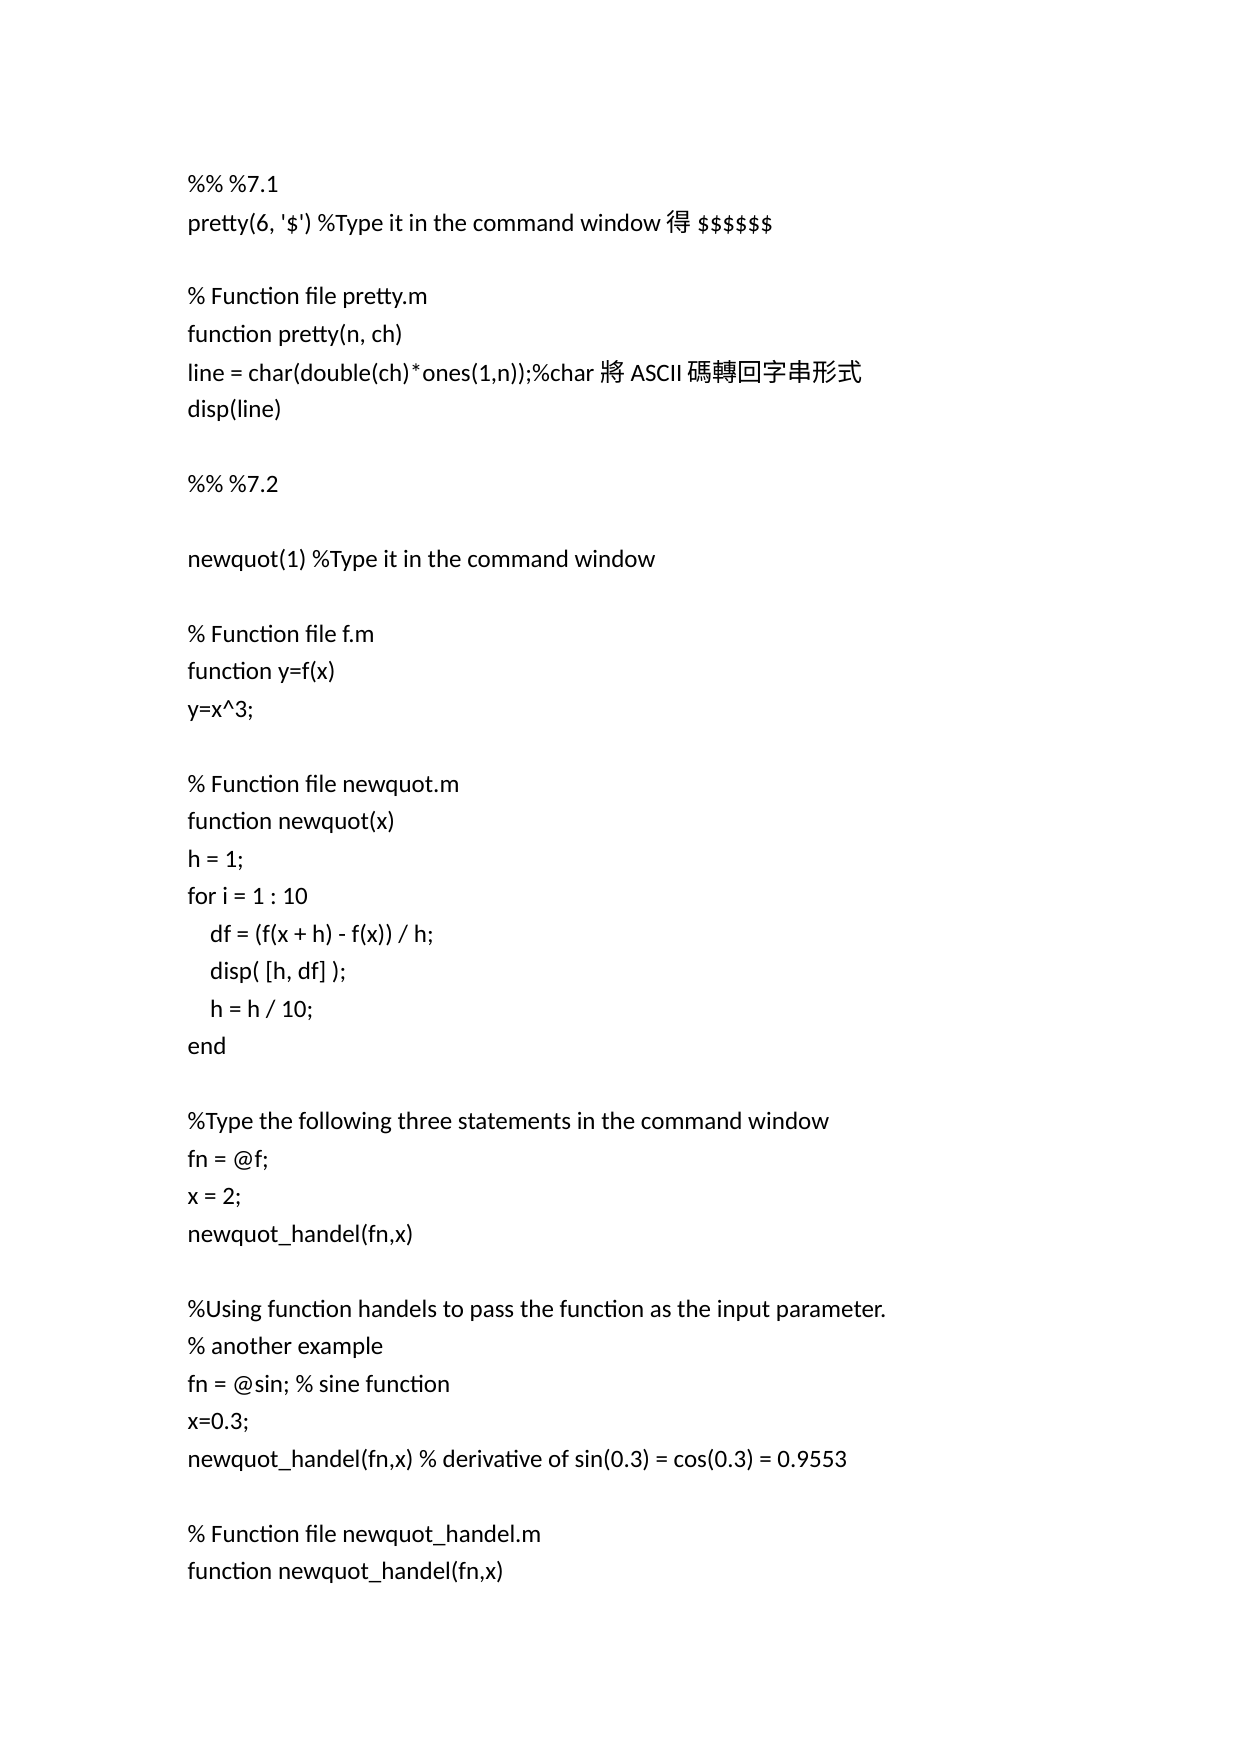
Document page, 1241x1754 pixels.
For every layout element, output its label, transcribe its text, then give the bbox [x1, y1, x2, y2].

text pretty(6, '$') %Type it in the command window得 $$$$$$ [187, 202, 1053, 239]
text df = (f(x + h) - f(x)) / h; [187, 914, 1053, 952]
text function newquot_handel(fn,x) [187, 1552, 1053, 1589]
text %Type the following three statements in the command window [187, 1102, 1053, 1139]
text %Using function handels to pass the function as the input parameter. [187, 1289, 1053, 1327]
text disp( [h, df] ); [187, 952, 1053, 989]
text % Function file pretty.m [187, 277, 1053, 314]
text h = h / 10; [187, 989, 1053, 1027]
text newquot(1) %Type it in the command window [187, 539, 1053, 577]
text % another example [187, 1327, 1053, 1364]
text fn = @f; [187, 1139, 1053, 1177]
text %% %7.2 [187, 464, 1053, 502]
text function y=f(x) [187, 652, 1053, 689]
text x=0.3; [187, 1402, 1053, 1439]
text h = 1; [187, 839, 1053, 877]
text function newquot(x) [187, 802, 1053, 839]
text fn = @sin; % sine function [187, 1364, 1053, 1402]
text newquot_handel(fn,x) % derivative of sin(0.3) = cos(0.3) = 0.9553 [187, 1439, 1053, 1477]
text line = char(double(ch)*ones(1,n));%char 將ASCII碼轉回字串形式 [187, 352, 1053, 389]
text newquot_handel(fn,x) [187, 1214, 1053, 1252]
text % Function file newquot.m [187, 764, 1053, 802]
text % Function file newquot_handel.m [187, 1514, 1053, 1552]
text %% %7.1 [187, 164, 1053, 202]
text y=x^3; [187, 689, 1053, 727]
text % Function file f.m [187, 614, 1053, 652]
text x = 2; [187, 1177, 1053, 1214]
text for i = 1 : 10 [187, 877, 1053, 914]
text disp(line) [187, 389, 1053, 427]
text function pretty(n, ch) [187, 314, 1053, 352]
text end [187, 1027, 1053, 1064]
